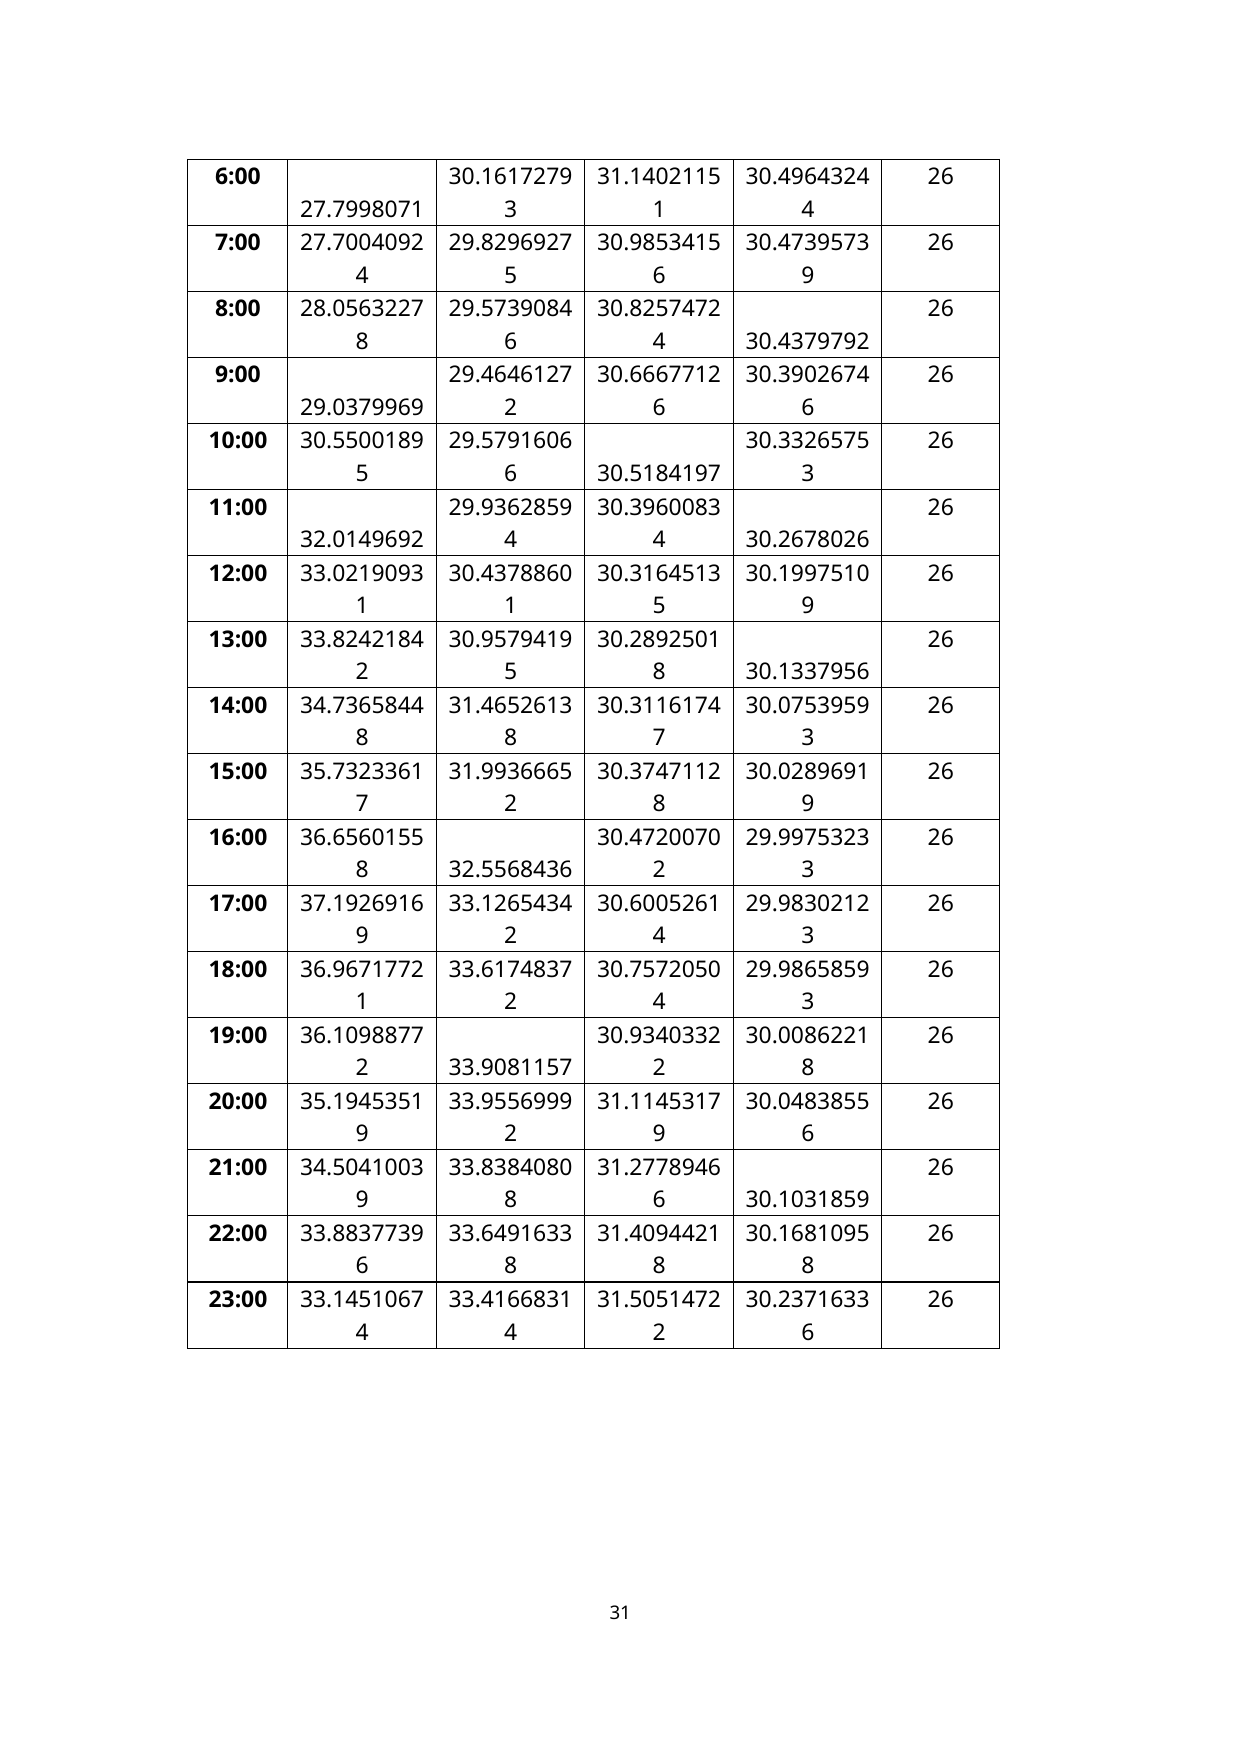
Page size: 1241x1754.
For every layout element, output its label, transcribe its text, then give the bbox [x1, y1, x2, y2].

table_cell 33.88377396 [288, 1216, 436, 1281]
table_cell 33.61748372 [437, 952, 584, 1017]
table_cell 31.11453179 [585, 1084, 733, 1149]
table_cell 37.19269169 [288, 886, 436, 951]
table_cell 20:00 [188, 1084, 287, 1149]
table_cell 33.83840808 [437, 1150, 584, 1215]
table_cell 26 [882, 754, 999, 819]
table_cell 6:00 [188, 160, 287, 225]
table_cell 30.5184197 [585, 424, 733, 489]
table_cell 30.98534156 [585, 226, 733, 291]
table_cell 30.02896919 [734, 754, 881, 819]
table_cell 32.5568436 [437, 820, 584, 885]
table_cell 31.14021151 [585, 160, 733, 225]
table_cell 27.7998071 [288, 160, 436, 225]
table_cell 7:00 [188, 226, 287, 291]
table_cell 33.41668314 [437, 1283, 584, 1347]
table_cell 26 [882, 1283, 999, 1347]
table_cell 21:00 [188, 1150, 287, 1215]
table_cell 30.28925018 [585, 622, 733, 687]
table_cell 9:00 [188, 358, 287, 423]
table_cell 19:00 [188, 1018, 287, 1083]
table_cell 30.19975109 [734, 556, 881, 621]
table_cell 35.73233617 [288, 754, 436, 819]
table_cell 28.05632278 [288, 292, 436, 357]
table_cell 30.82574724 [585, 292, 733, 357]
table_cell 29.98302123 [734, 886, 881, 951]
table_cell 30.07539593 [734, 688, 881, 753]
table_cell 17:00 [188, 886, 287, 951]
table_cell 12:00 [188, 556, 287, 621]
table_cell 30.37471128 [585, 754, 733, 819]
table_cell 22:00 [188, 1216, 287, 1281]
table_cell 14:00 [188, 688, 287, 753]
table_cell 26 [882, 952, 999, 1017]
table_cell 33.14510674 [288, 1283, 436, 1347]
table_cell 8:00 [188, 292, 287, 357]
table_cell 26 [882, 1084, 999, 1149]
table_cell 30.31645135 [585, 556, 733, 621]
table_cell 31.46526138 [437, 688, 584, 753]
table_cell 30.60052614 [585, 886, 733, 951]
table_cell 26 [882, 1216, 999, 1281]
table_cell 36.65601558 [288, 820, 436, 885]
table_cell 26 [882, 1018, 999, 1083]
table_cell 36.10988772 [288, 1018, 436, 1083]
table_cell 30.1031859 [734, 1150, 881, 1215]
table_cell 30.75720504 [585, 952, 733, 1017]
table_cell 30.00862218 [734, 1018, 881, 1083]
table_cell 34.73658448 [288, 688, 436, 753]
table_cell 30.16810958 [734, 1216, 881, 1281]
table_cell 23:00 [188, 1283, 287, 1347]
table_cell 30.93403322 [585, 1018, 733, 1083]
table_cell 31.99366652 [437, 754, 584, 819]
table_cell 35.19453519 [288, 1084, 436, 1149]
table_cell 34.50410039 [288, 1150, 436, 1215]
table_cell 29.57916066 [437, 424, 584, 489]
table_cell 29.46461272 [437, 358, 584, 423]
table_cell 15:00 [188, 754, 287, 819]
table_cell 33.95569992 [437, 1084, 584, 1149]
table_cell 29.99753233 [734, 820, 881, 885]
table_cell 30.95794195 [437, 622, 584, 687]
table_cell 31.40944218 [585, 1216, 733, 1281]
table_cell 30.2678026 [734, 490, 881, 555]
table_cell 26 [882, 490, 999, 555]
table_cell 36.96717721 [288, 952, 436, 1017]
table_cell 29.98658593 [734, 952, 881, 1017]
table_cell 30.39600834 [585, 490, 733, 555]
table_cell 26 [882, 160, 999, 225]
table_cell 33.9081157 [437, 1018, 584, 1083]
table_cell 29.82969275 [437, 226, 584, 291]
table_cell 29.57390846 [437, 292, 584, 357]
table_cell 16:00 [188, 820, 287, 885]
table_cell 30.04838556 [734, 1084, 881, 1149]
table_cell 26 [882, 820, 999, 885]
table_cell 29.93628594 [437, 490, 584, 555]
table_cell 30.47200702 [585, 820, 733, 885]
table_cell 30.1337956 [734, 622, 881, 687]
table_cell 26 [882, 886, 999, 951]
table_cell 33.64916338 [437, 1216, 584, 1281]
table_cell 11:00 [188, 490, 287, 555]
table_cell 26 [882, 622, 999, 687]
table_cell 33.82421842 [288, 622, 436, 687]
table_cell 30.16172793 [437, 160, 584, 225]
table_cell 26 [882, 1150, 999, 1215]
table_cell 33.12654342 [437, 886, 584, 951]
table_cell 26 [882, 292, 999, 357]
table_cell 30.55001895 [288, 424, 436, 489]
table_cell 31.50514722 [585, 1283, 733, 1347]
table_cell 27.70040924 [288, 226, 436, 291]
table_cell 30.47395739 [734, 226, 881, 291]
table_cell 10:00 [188, 424, 287, 489]
table_cell 33.02190931 [288, 556, 436, 621]
table_cell 30.4379792 [734, 292, 881, 357]
table_cell 30.31161747 [585, 688, 733, 753]
table_cell 26 [882, 226, 999, 291]
table_cell 30.33265753 [734, 424, 881, 489]
table_cell 18:00 [188, 952, 287, 1017]
table_cell 26 [882, 424, 999, 489]
table_cell 26 [882, 556, 999, 621]
table_cell 30.43788601 [437, 556, 584, 621]
table_cell 29.0379969 [288, 358, 436, 423]
table_cell 32.0149692 [288, 490, 436, 555]
table_cell 31.27789466 [585, 1150, 733, 1215]
table_cell 26 [882, 358, 999, 423]
table_cell 30.66677126 [585, 358, 733, 423]
table_cell 30.39026746 [734, 358, 881, 423]
table_cell 30.23716336 [734, 1283, 881, 1347]
table_cell 26 [882, 688, 999, 753]
table_cell 13:00 [188, 622, 287, 687]
table_cell 30.49643244 [734, 160, 881, 225]
